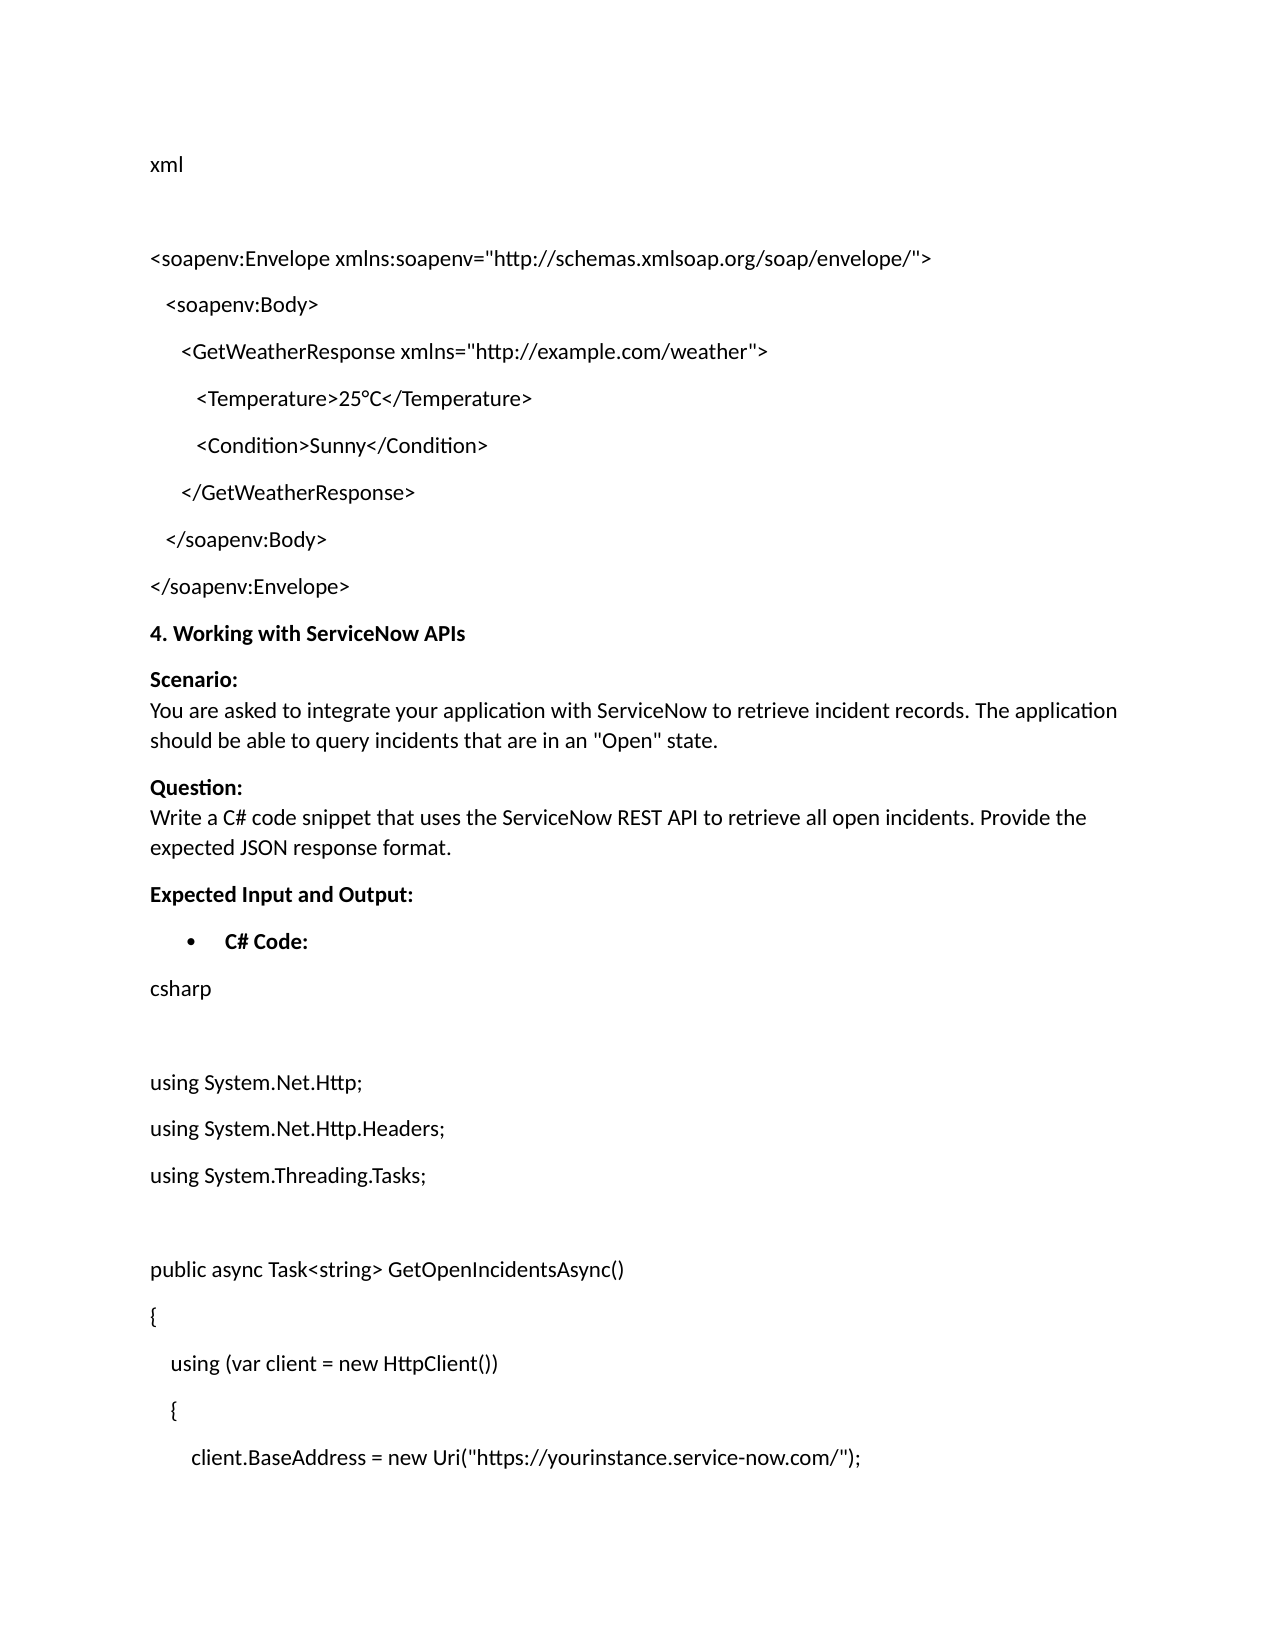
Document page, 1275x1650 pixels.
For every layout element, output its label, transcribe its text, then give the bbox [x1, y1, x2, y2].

text </soapenv:Envelope> [150, 572, 1125, 600]
text <soapenv:Envelope xmlns:soapenv="http://schemas.xmlsoap.org/soap/envelope/"> [150, 244, 1125, 272]
text using System.Net.Http.Headers; [150, 1114, 1125, 1143]
text using System.Net.Http; [150, 1068, 1125, 1096]
list C# Code: [187, 927, 1125, 955]
text </GetWeatherResponse> [150, 478, 1125, 506]
text using System.Threading.Tasks; [150, 1161, 1125, 1189]
text Question: Write a C# code snippet that uses the ServiceNow REST API to retrieve all open incidents. Provide the expected JSON response format. [150, 773, 1125, 861]
text { [150, 1302, 1125, 1330]
text csharp [150, 974, 1125, 1002]
text 4. Working with ServiceNow APIs [150, 619, 1125, 647]
text <Temperature>25°C</Temperature> [150, 384, 1125, 412]
text <Condition>Sunny</Condition> [150, 431, 1125, 459]
text Scenario: You are asked to integrate your application with ServiceNow to retrieve incident records. The application should be able to query incidents that are in an "Open" state. [150, 666, 1125, 754]
text public async Task<string> GetOpenIncidentsAsync() [150, 1255, 1125, 1283]
text Expected Input and Output: [150, 880, 1125, 908]
text using (var client = new HttpClient()) [150, 1349, 1125, 1377]
text </soapenv:Body> [150, 525, 1125, 553]
text <soapenv:Body> [150, 291, 1125, 319]
text client.BaseAddress = new Uri("https://yourinstance.service-now.com/"); [150, 1443, 1125, 1471]
text <GetWeatherResponse xmlns="http://example.com/weather"> [150, 337, 1125, 366]
text { [150, 1396, 1125, 1424]
text xml [150, 150, 1125, 178]
